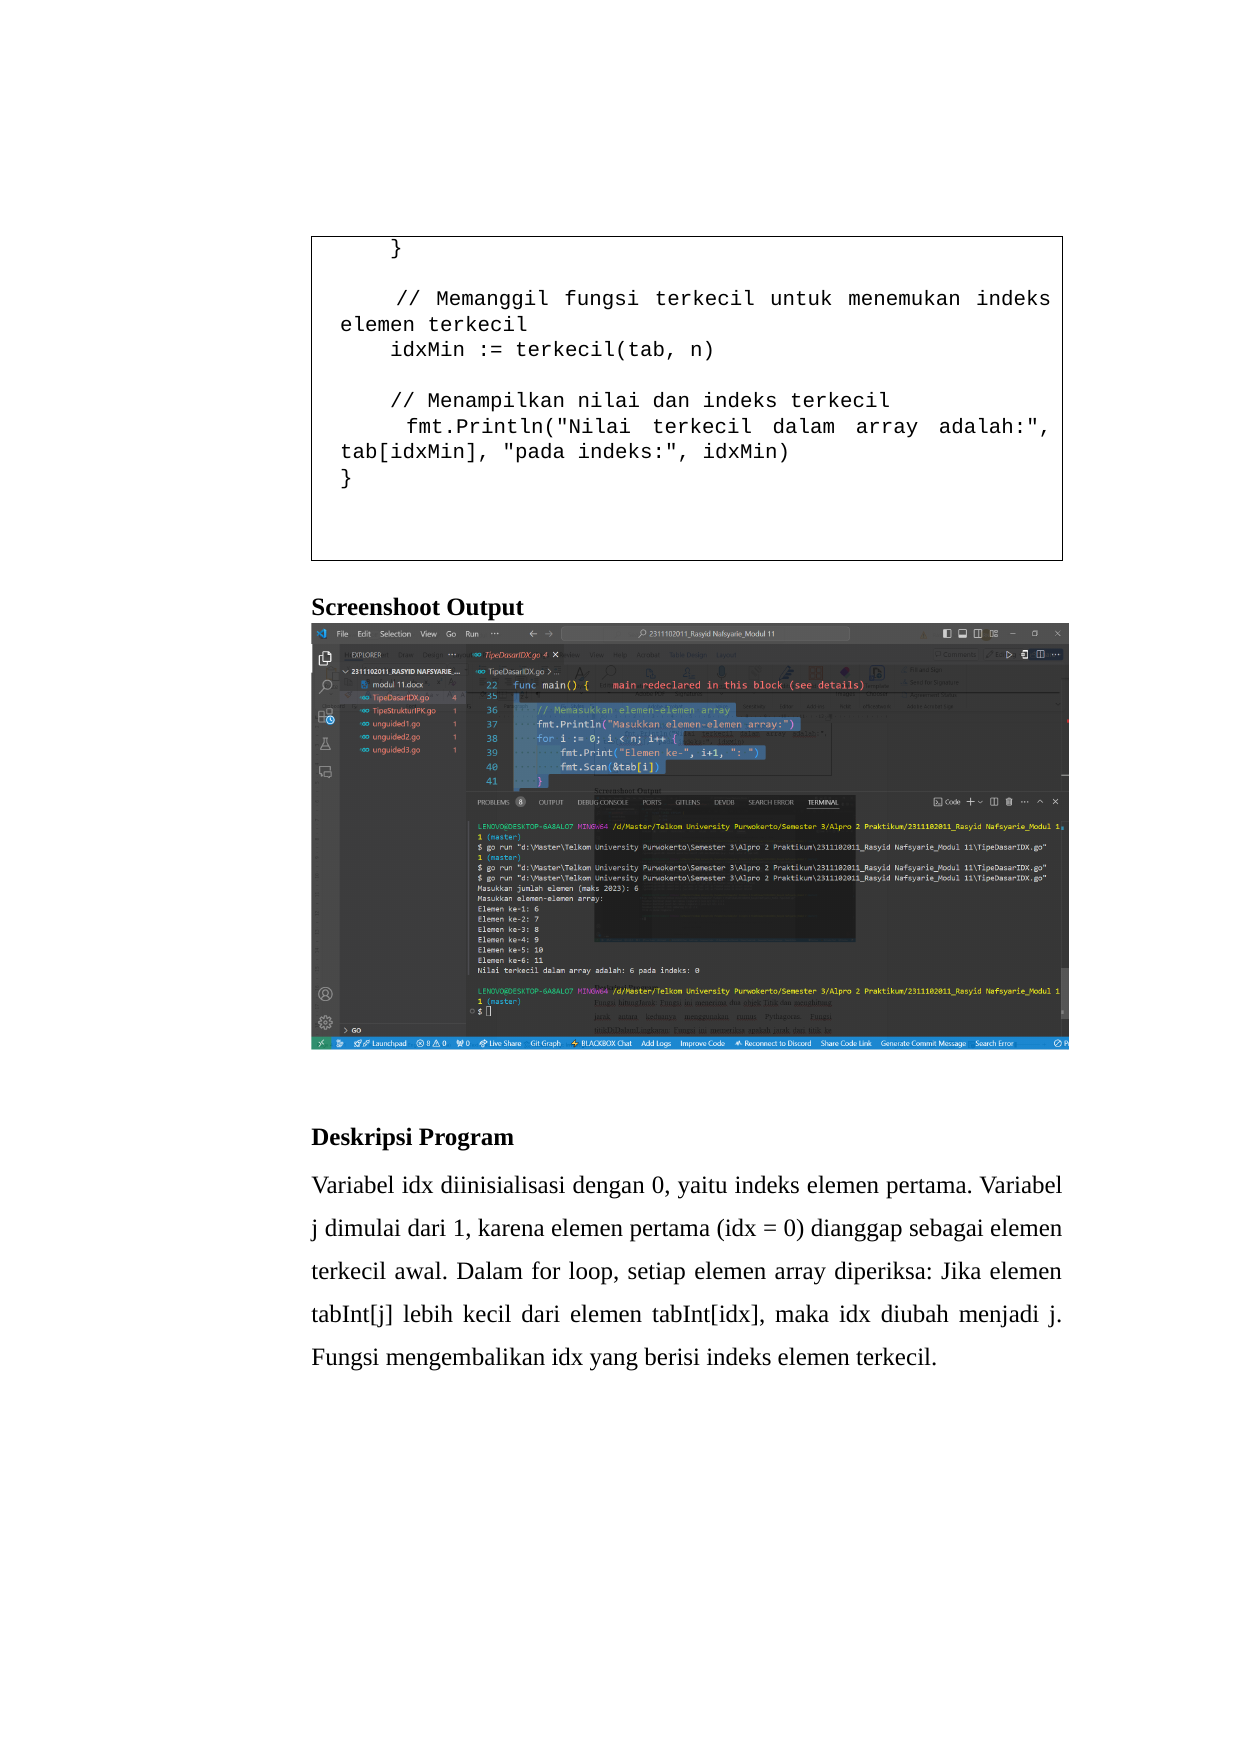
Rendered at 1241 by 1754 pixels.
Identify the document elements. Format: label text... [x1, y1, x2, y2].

text Variabel idx diinisialisasi dengan 0, yaitu indeks elemen pertama. Variabel j dimulai dari 1, karena elemen pertama (idx = 0) dianggap sebagai elemen terkecil awal. Dalam for loop, setiap elemen array diperiksa: Jika elemen tabInt[j] lebih kecil dari elemen tabInt[idx], maka idx diubah menjadi j. Fungsi mengembalikan idx yang berisi indeks elemen terkecil. [311, 1170, 1063, 1371]
list Screenshoot Output [311, 592, 1063, 621]
picture [311, 623, 1069, 1050]
list Deskripsi Program [311, 1122, 1063, 1151]
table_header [312, 237, 1062, 560]
